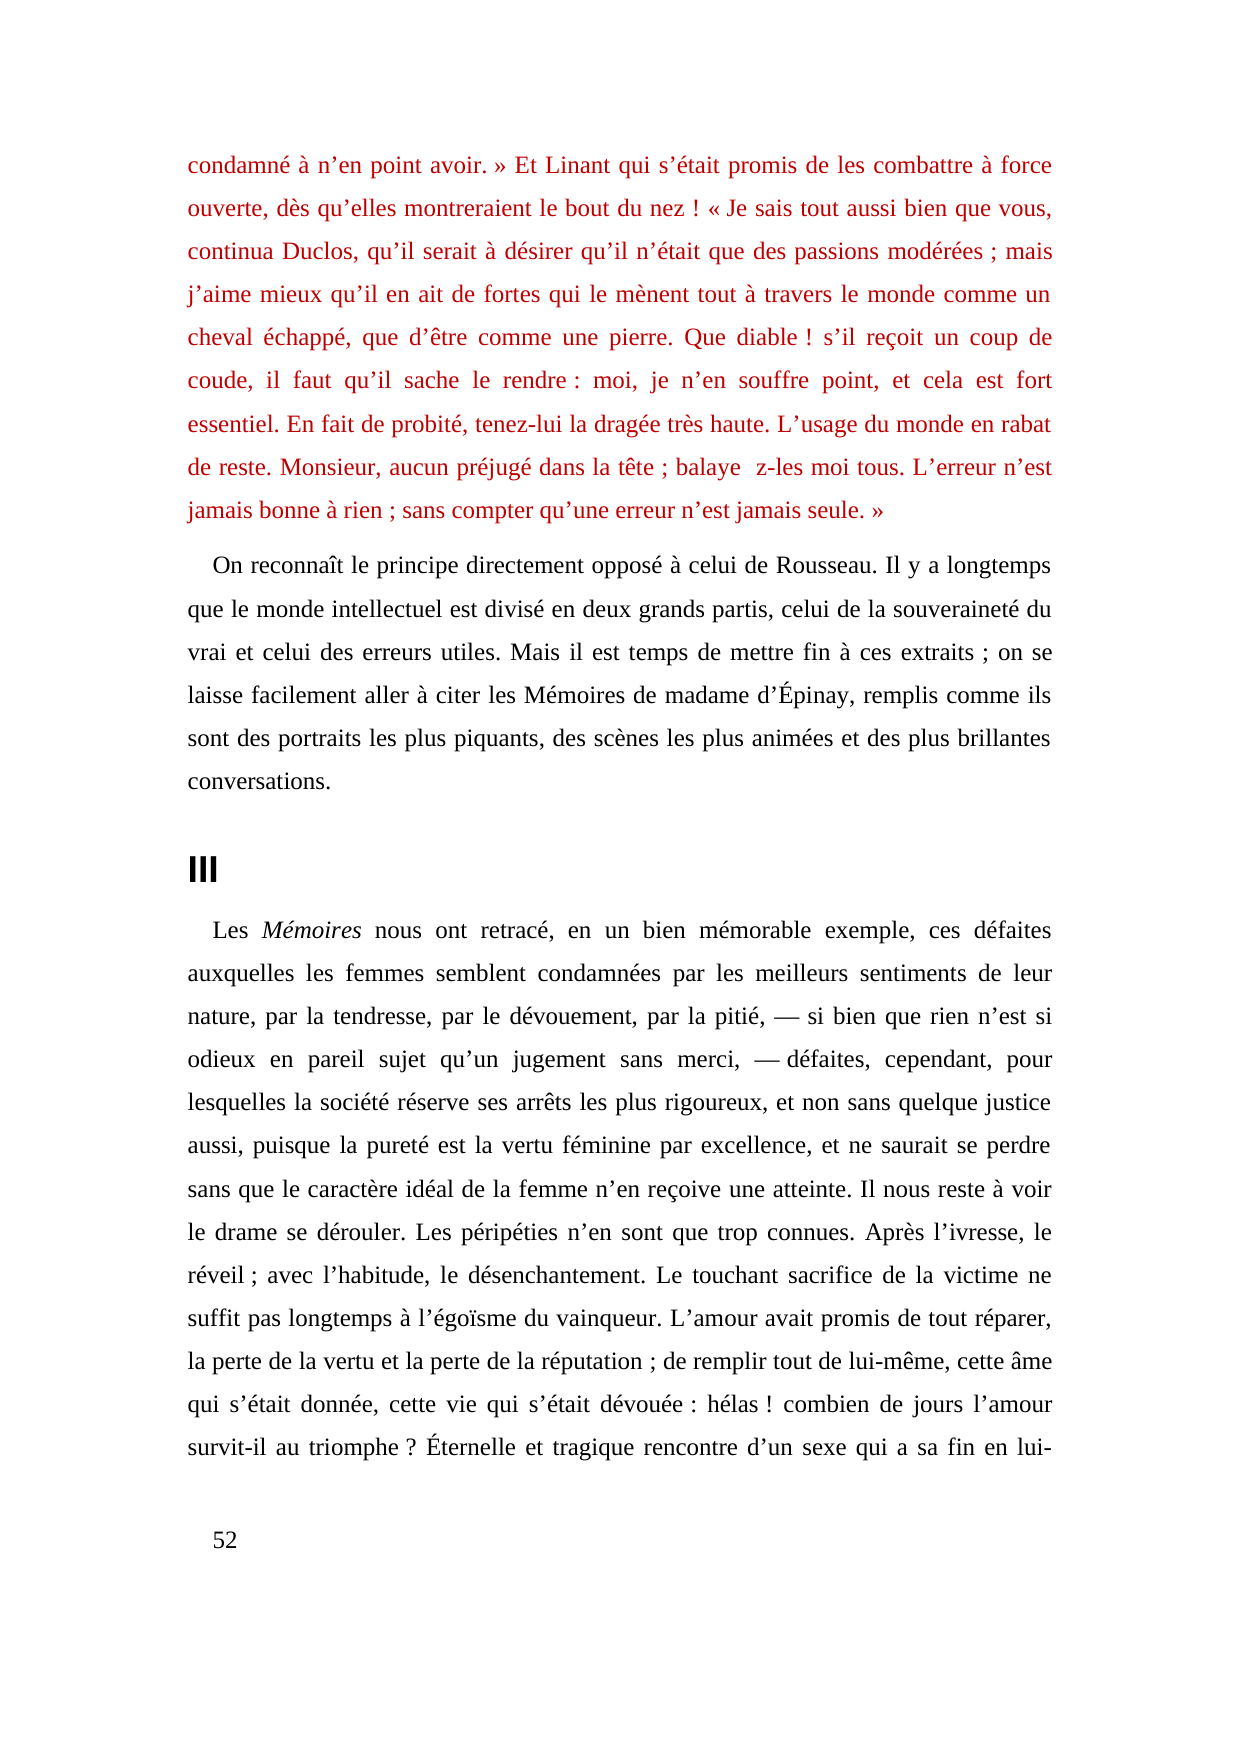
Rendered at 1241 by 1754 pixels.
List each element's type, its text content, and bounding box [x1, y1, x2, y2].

text On reconnaît le principe directement opposé à celui de Rousseau. Il y a longtemps que le monde intellectuel est divisé en deux grands partis, celui de la souveraineté du vrai et celui des erreurs utiles. Mais il est temps de mettre fin à ces extraits ; on se laisse facilement aller à citer les Mémoires de madame d’Épinay, remplis comme ils sont des portraits les plus piquants, des scènes les plus animées et des plus brillantes conversations. [187, 551, 1053, 795]
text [187, 915, 1053, 1461]
subtitle III [187, 847, 1053, 890]
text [187, 150, 1053, 524]
